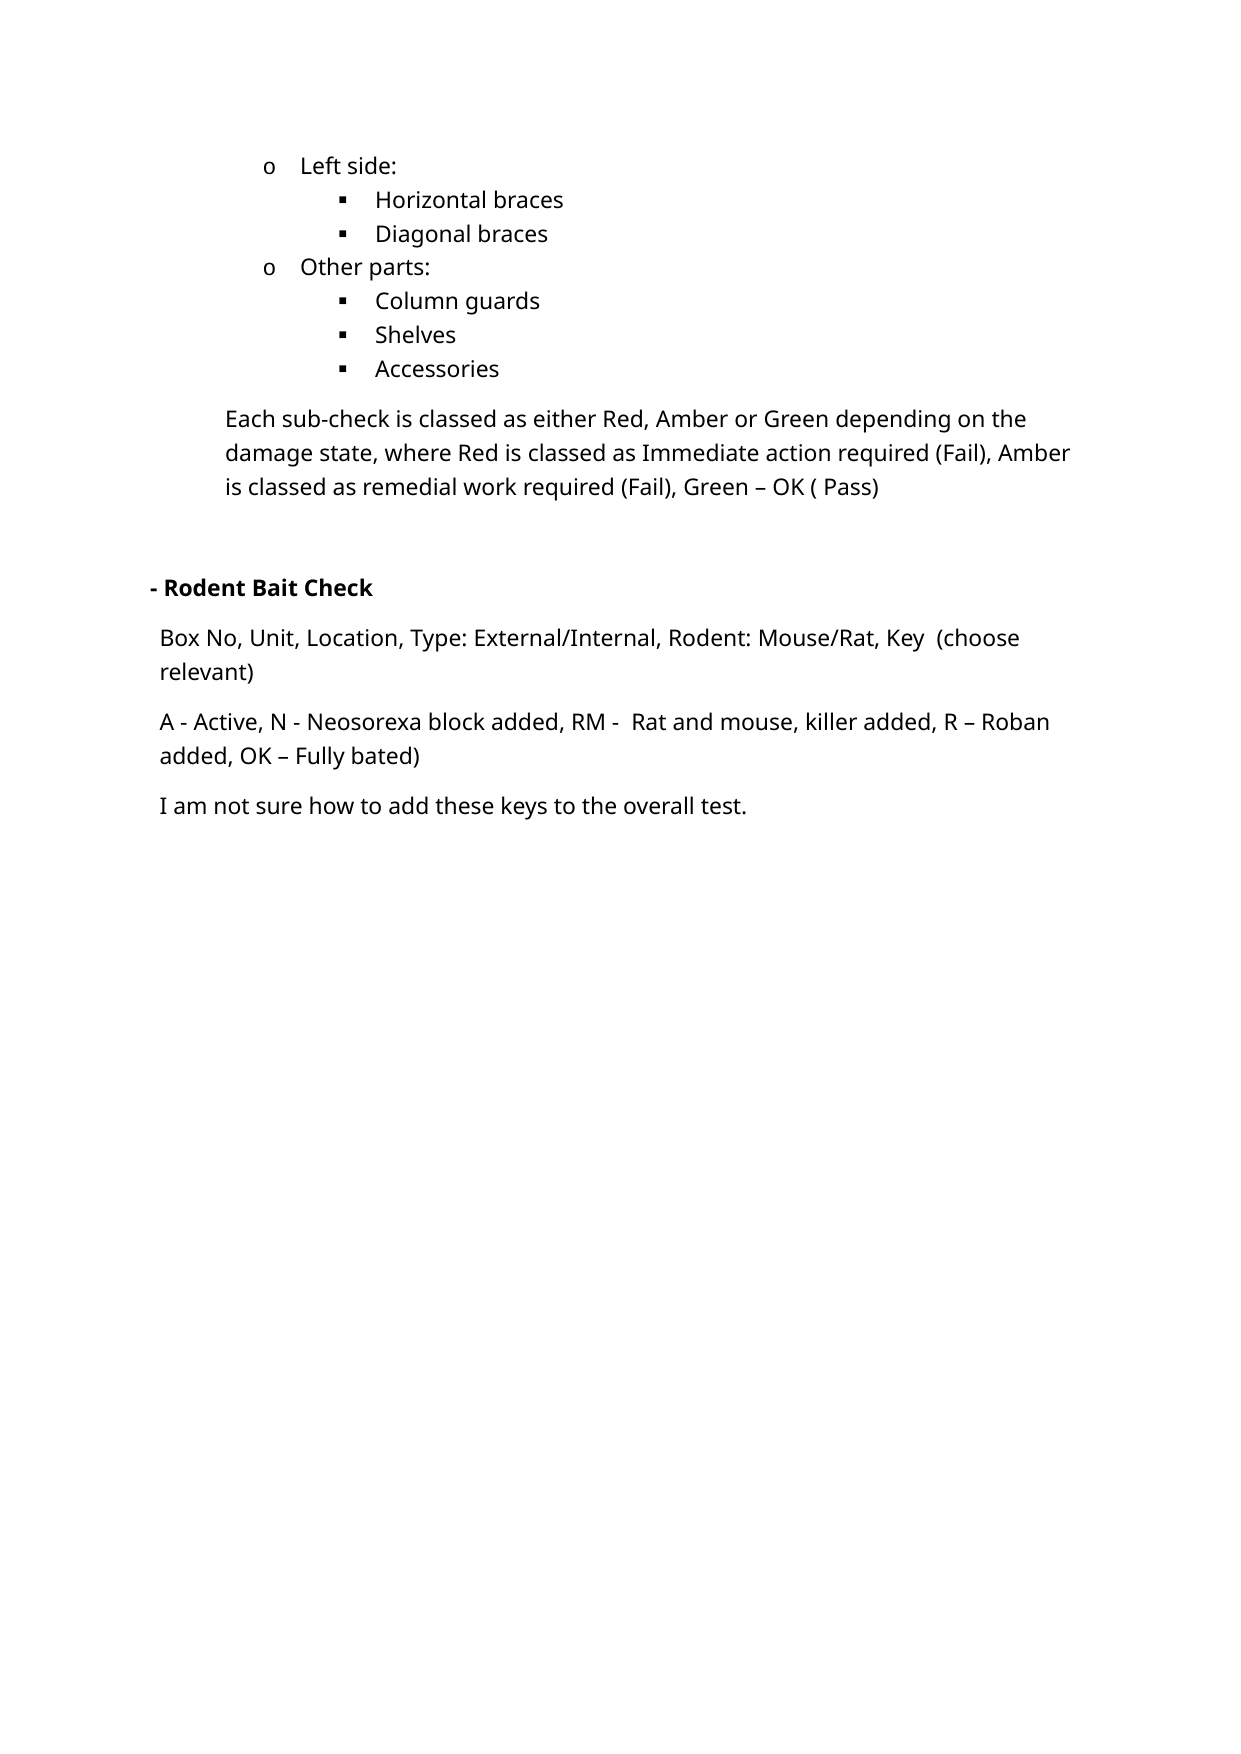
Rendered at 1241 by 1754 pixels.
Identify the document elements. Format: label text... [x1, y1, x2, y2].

list Other parts: [262, 251, 1090, 283]
text Each sub-check is classed as either Red, Amber or Green depending on the damage state, where Red is classed as Immediate action required (Fail), Amber is classed as remedial work required (Fail), Green – OK ( Pass) [225, 403, 1090, 502]
list Left side: [262, 150, 1090, 181]
text - Rodent Bait Check [150, 571, 1090, 603]
list Column guards [337, 285, 1090, 316]
text A - Active, N - Neosorexa block added, RM - Rat and mouse, killer added, R – Roban added, OK – Fully bated) [159, 706, 1090, 771]
text I am not sure how to add these keys to the overall test. [159, 790, 1090, 821]
list Diagonal braces [337, 218, 1090, 249]
list Accessories [337, 353, 1090, 384]
list Horizontal braces [337, 184, 1090, 215]
text Box No, Unit, Location, Type: External/Internal, Rodent: Mouse/Rat, Key (choose relevant) [159, 622, 1090, 687]
list Shelves [337, 319, 1090, 350]
